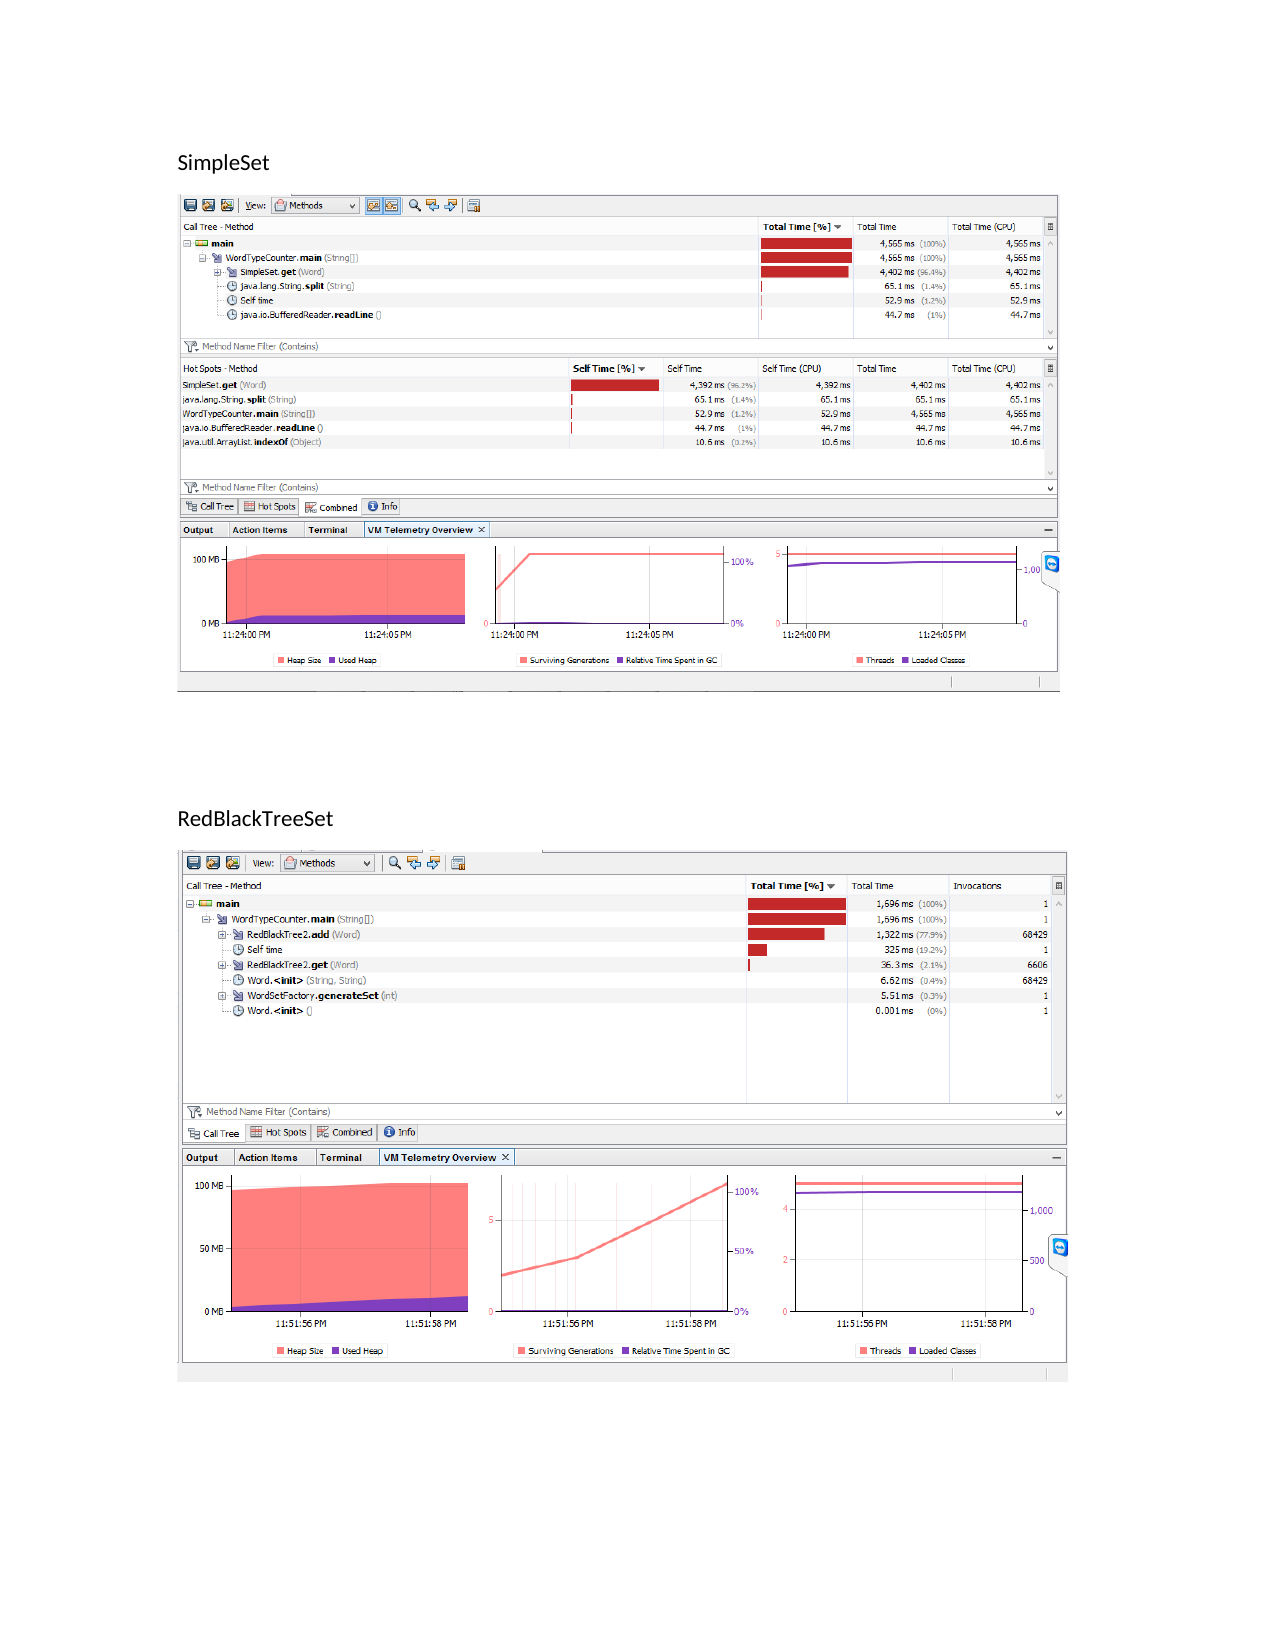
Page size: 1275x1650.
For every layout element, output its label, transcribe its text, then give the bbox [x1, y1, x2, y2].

picture [177, 850, 1069, 1382]
text RedBlackTreeSet [177, 804, 1098, 832]
text SimpleSet [177, 148, 1098, 176]
picture [177, 194, 1060, 692]
